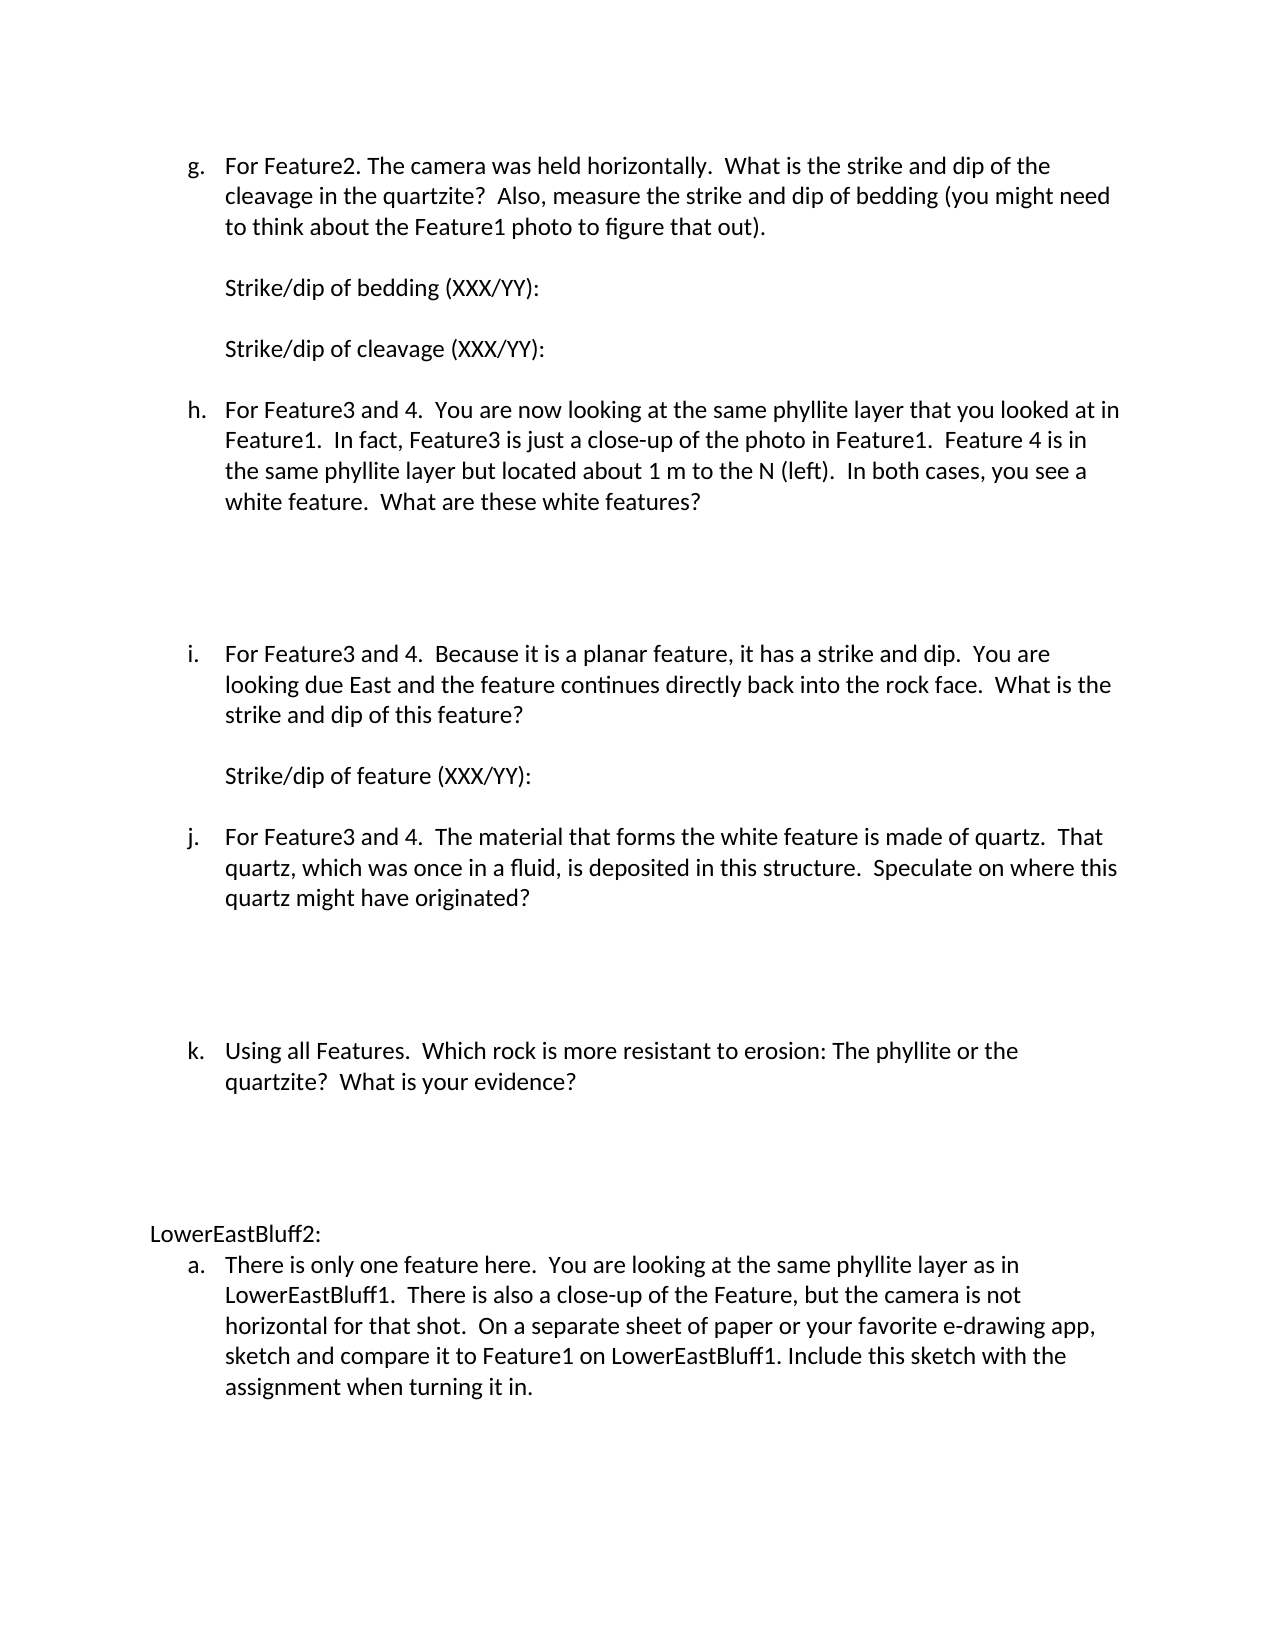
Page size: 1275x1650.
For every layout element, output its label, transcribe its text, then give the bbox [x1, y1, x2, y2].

text Strike/dip of feature (XXX/YY): [225, 760, 1125, 791]
list Using all Features. Which rock is more resistant to erosion: The phyllite or the quartzite? What is your evidence? [187, 1035, 1125, 1096]
list For Feature3 and 4. You are now looking at the same phyllite layer that you looked at in Feature1. In fact, Feature3 is just a close-up of the photo in Feature1. Feature 4 is in the same phyllite layer but located about 1 m to the N (left). In both cases, you see a white feature. What are these white features? [187, 394, 1125, 516]
list There is only one feature here. You are looking at the same phyllite layer as in LowerEastBluff1. There is also a close-up of the Feature, but the camera is not horizontal for that shot. On a separate sheet of paper or your favorite e-drawing app, sketch and compare it to Feature1 on LowerEastBluff1. Include this sketch with the assignment when turning it in. [187, 1249, 1125, 1401]
text LowerEastBluff2: [150, 1218, 1125, 1249]
list For Feature3 and 4. Because it is a planar feature, it has a strike and dip. You are looking due East and the feature continues directly back into the rock face. What is the strike and dip of this feature? [187, 638, 1125, 730]
text Strike/dip of bedding (XXX/YY): [225, 272, 1125, 303]
text Strike/dip of cleavage (XXX/YY): [225, 333, 1125, 364]
list For Feature3 and 4. The material that forms the white feature is made of quartz. That quartz, which was once in a fluid, is deposited in this structure. Speculate on where this quartz might have originated? [187, 821, 1125, 913]
list For Feature2. The camera was held horizontally. What is the strike and dip of the cleavage in the quartzite? Also, measure the strike and dip of bedding (you might need to think about the Feature1 photo to figure that out). [187, 150, 1125, 242]
